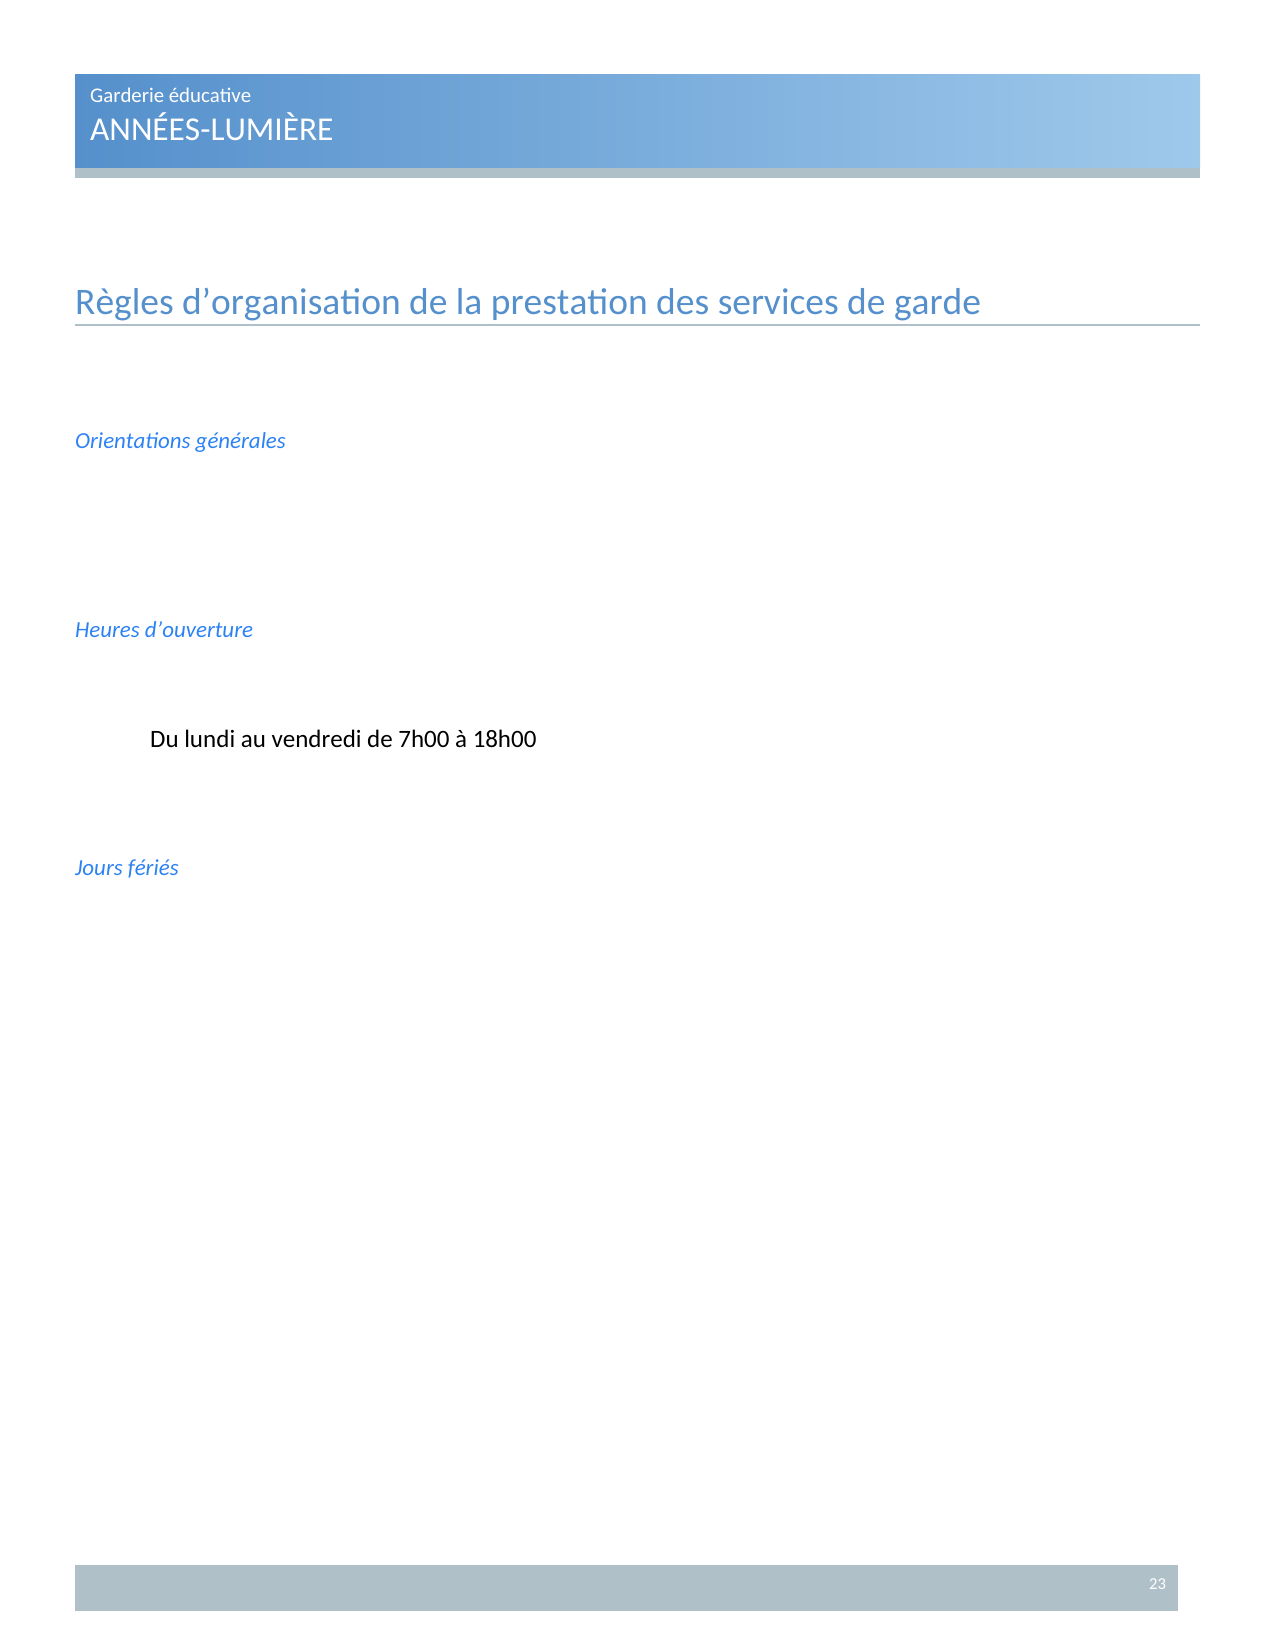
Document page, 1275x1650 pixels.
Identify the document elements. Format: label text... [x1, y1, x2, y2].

text Heures d’ouverture [75, 615, 1200, 643]
text Orientations générales [75, 426, 1200, 454]
list Du lundi au vendredi de 7h00 à 18h00 [150, 723, 1200, 754]
text Jours fériés [75, 853, 1200, 881]
subtitle Règles d’organisation de la prestation des services de garde [75, 278, 1200, 324]
